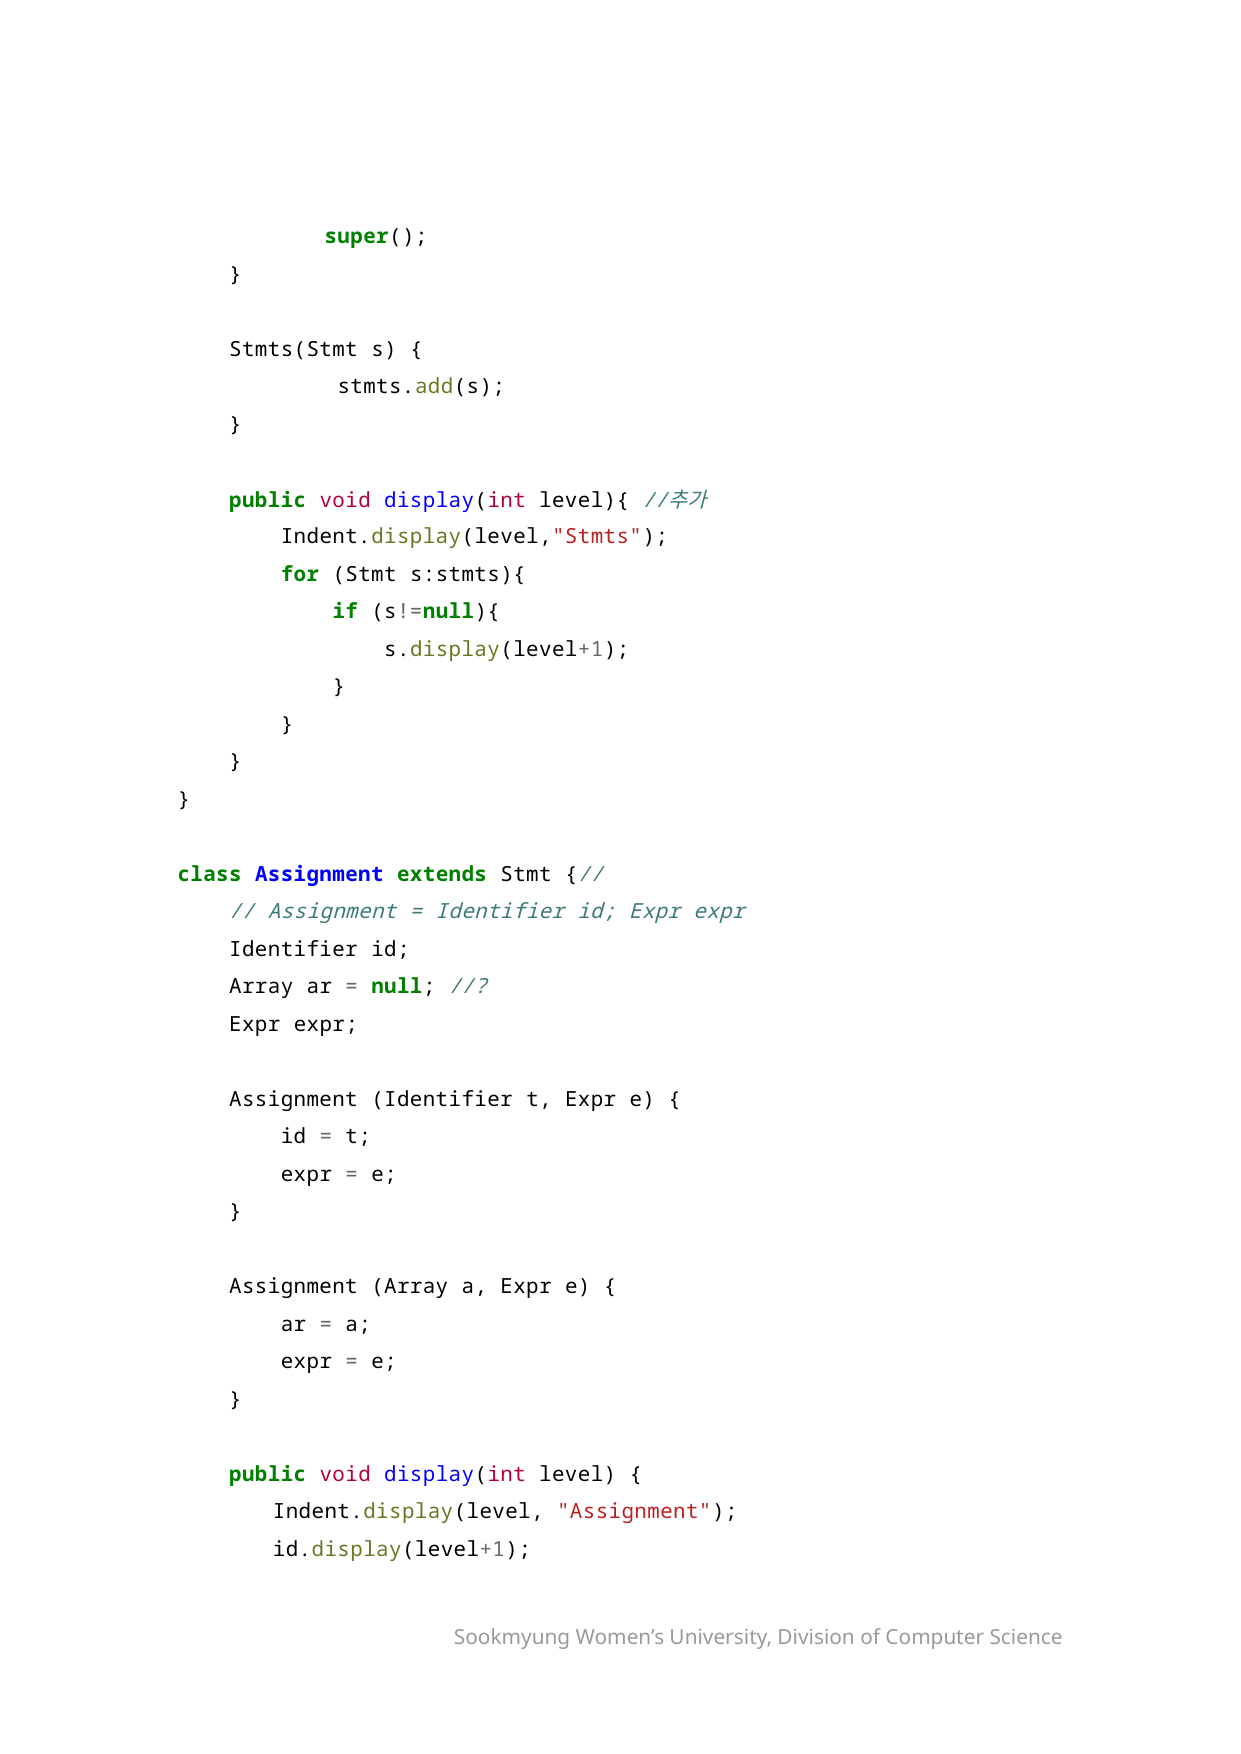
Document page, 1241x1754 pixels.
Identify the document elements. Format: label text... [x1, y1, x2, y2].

text Identifier id; [177, 929, 1063, 967]
text super(); [177, 217, 1063, 254]
text } [177, 254, 1063, 292]
text } [177, 1379, 1063, 1417]
text } [177, 779, 1063, 817]
text for (Stmt s:stmts){ [177, 554, 1063, 592]
text Expr expr; [177, 1004, 1063, 1042]
text class Assignment extends Stmt {// [177, 854, 1063, 892]
text ar = a; [177, 1304, 1063, 1342]
text } [177, 704, 1063, 742]
text } [177, 1192, 1063, 1229]
text Stmts(Stmt s) { [177, 329, 1063, 367]
text Indent.display(level, "Assignment"); [177, 1492, 1063, 1529]
text s.display(level+1); [177, 629, 1063, 667]
text if (s!=null){ [177, 592, 1063, 629]
text } [177, 404, 1063, 442]
text id.display(level+1); [177, 1529, 1063, 1567]
text expr = e; [177, 1154, 1063, 1192]
text } [177, 667, 1063, 704]
text public void display(int level){ //추가 [177, 479, 1063, 517]
text Assignment (Array a, Expr e) { [177, 1267, 1063, 1304]
text Assignment (Identifier t, Expr e) { [177, 1079, 1063, 1117]
text id = t; [177, 1117, 1063, 1154]
text Indent.display(level,"Stmts"); [177, 517, 1063, 554]
text expr = e; [177, 1342, 1063, 1379]
text // Assignment = Identifier id; Expr expr [177, 892, 1063, 929]
text public void display(int level) { [177, 1454, 1063, 1492]
text Array ar = null; //? [177, 967, 1063, 1004]
text } [177, 742, 1063, 779]
text stmts.add(s); [177, 367, 1063, 404]
